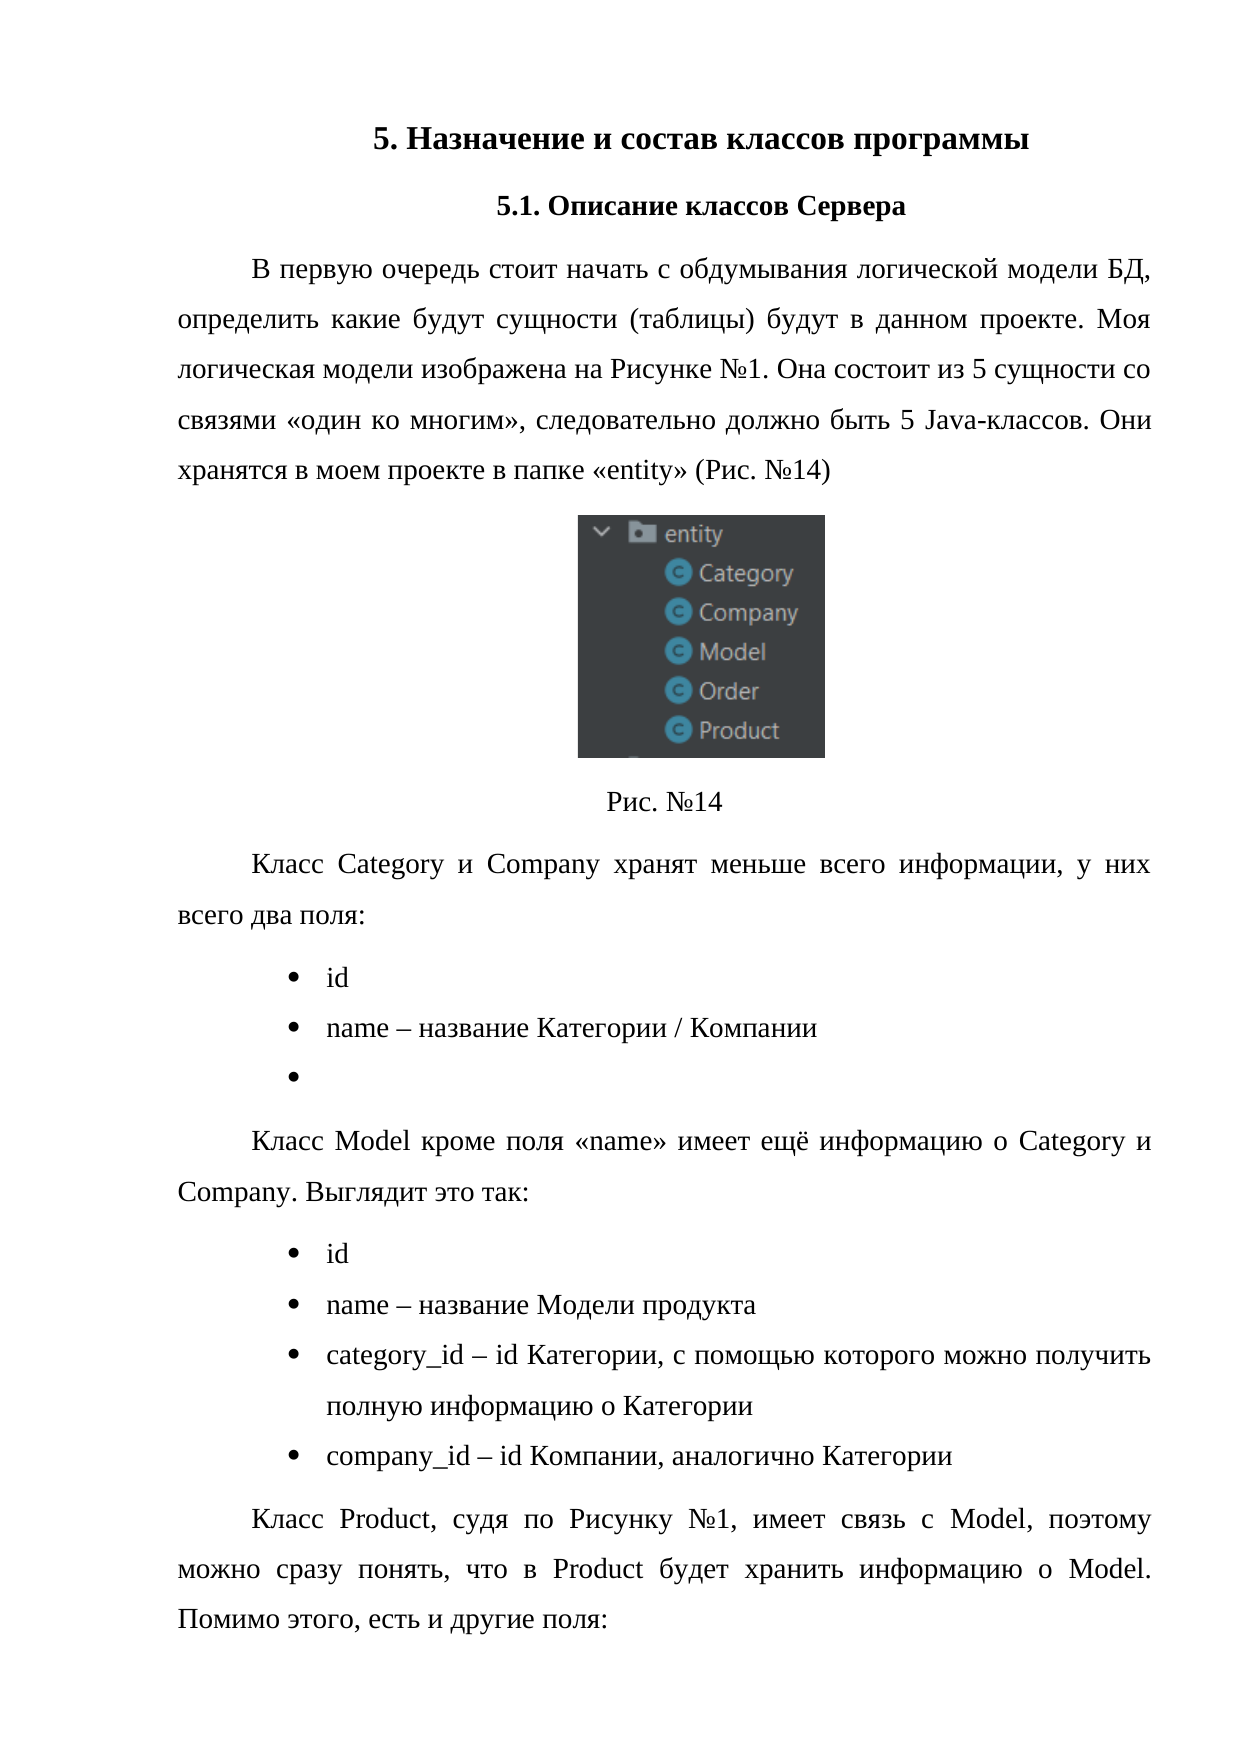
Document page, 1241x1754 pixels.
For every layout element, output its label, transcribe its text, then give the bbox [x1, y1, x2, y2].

list name – название Модели продукта [288, 1287, 1152, 1321]
list company_id – id Компании, аналогично Категории [288, 1438, 1152, 1472]
text 5. Назначение и состав классов программы [177, 118, 1152, 156]
text Класс Model кроме поля «name» имеет ещё информацию о Category и Company. Выглядит это так: [177, 1123, 1152, 1207]
text В первую очередь стоит начать с обдумывания логической модели БД, определить какие будут сущности (таблицы) будут в данном проекте. Моя логическая модели изображена на Рисунке №1. Она состоит из 5 сущности со связями «один ко многим», следовательно должно быть 5 Java-классов. Они хранятся в моем проекте в папке «entity» (Рис. №14) [177, 251, 1152, 486]
text Рис. №14 [177, 784, 1152, 817]
list category_id – id Категории, с помощью которого можно получить полную информацию о Категории [288, 1337, 1152, 1421]
list id [288, 1237, 1152, 1270]
list id [288, 960, 1152, 993]
text Класс Product, судя по Рисунку №1, имеет связь с Model, поэтому можно сразу понять, что в Product будет хранить информацию о Model. Помимо этого, есть и другие поля: [177, 1501, 1152, 1635]
picture [577, 515, 825, 758]
text 5.1. Описание классов Сервера [177, 188, 1152, 222]
list name – название Категории / Компании [288, 1010, 1152, 1044]
text Класс Category и Company хранят меньше всего информации, у них всего два поля: [177, 847, 1152, 930]
